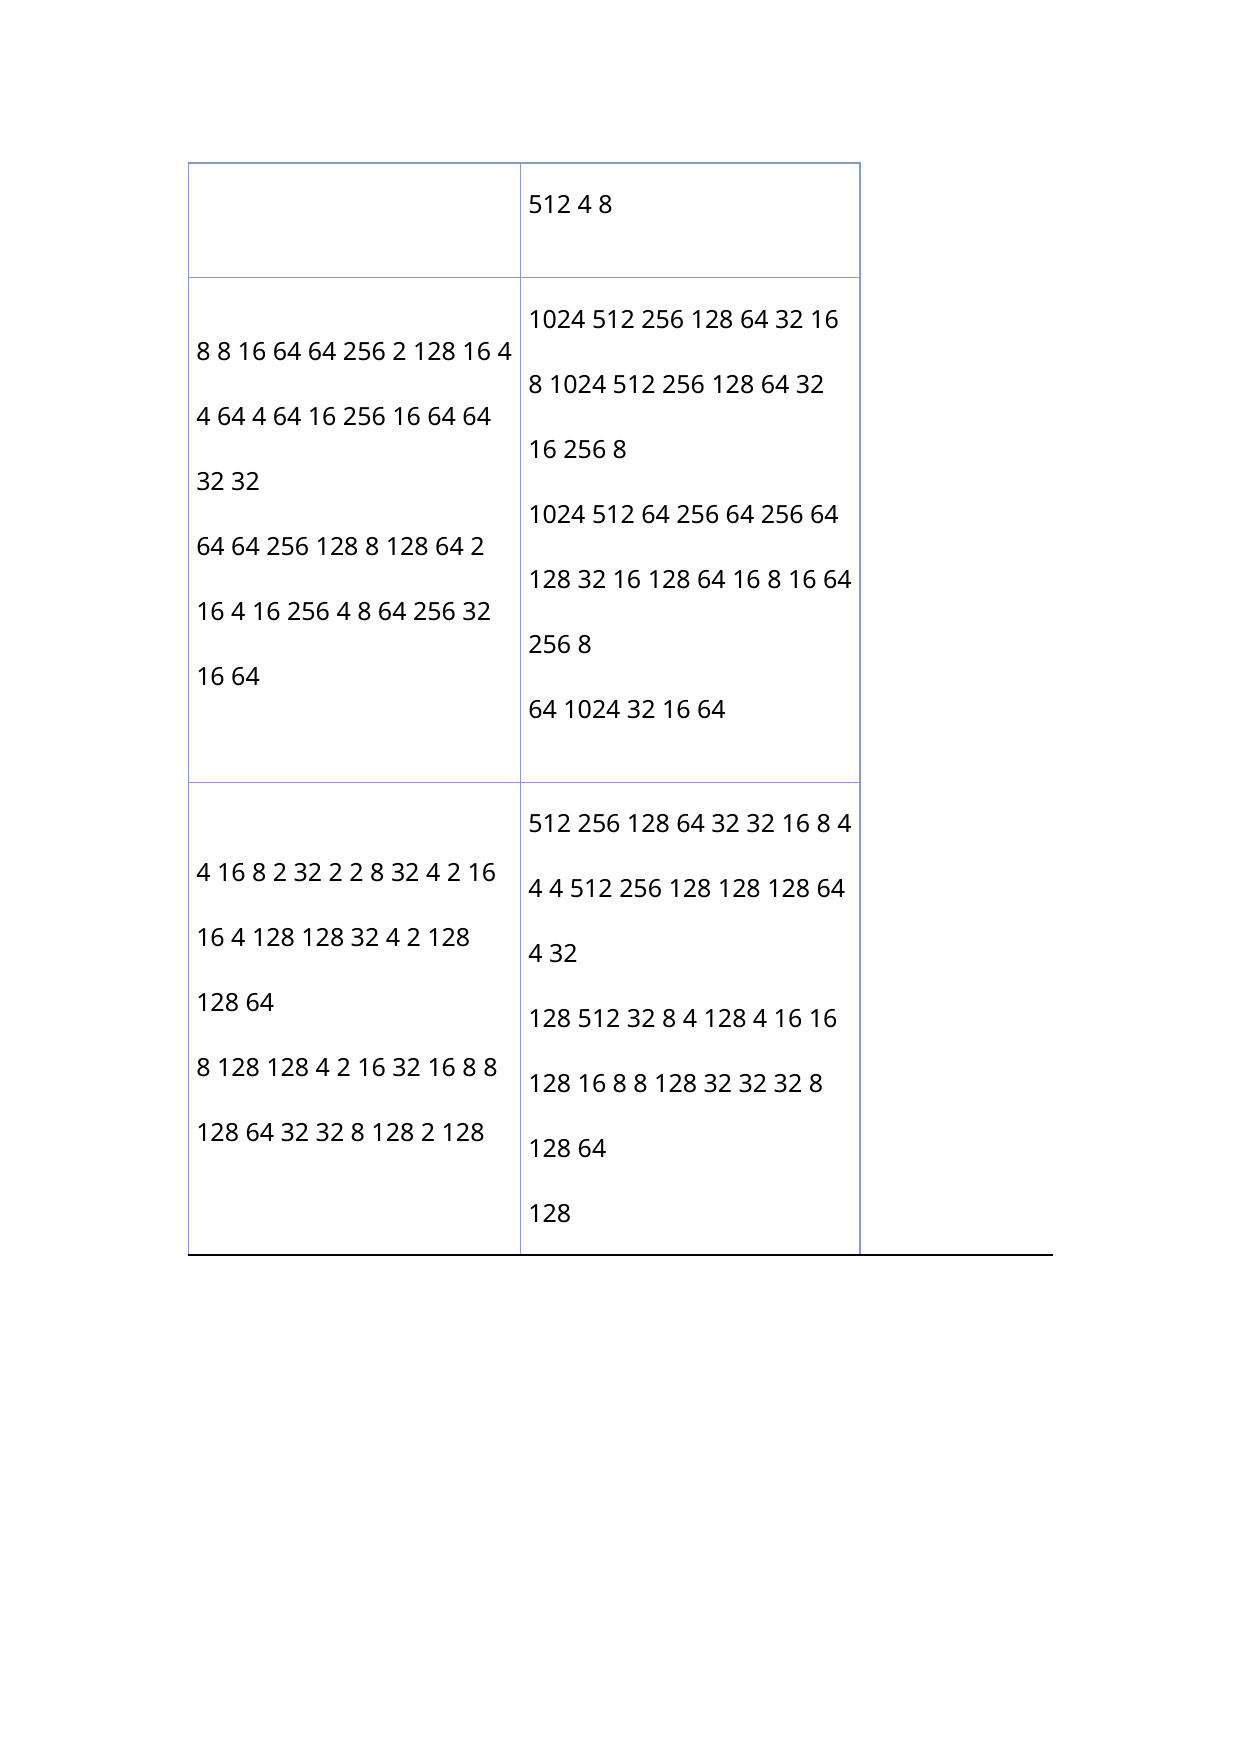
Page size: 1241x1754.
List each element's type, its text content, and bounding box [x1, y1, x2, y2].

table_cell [189, 164, 520, 277]
table_cell 512 256 128 64 32 32 16 8 4 4 4 512 256 128 128 128 64 4 32 128 512 32 8 4 128 4 16 16 128 16 8 8 128 32 32 32 8 128 64 128 [521, 783, 859, 1253]
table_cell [521, 164, 859, 277]
table_cell 1024 512 256 128 64 32 16 8 1024 512 256 128 64 32 16 256 8 1024 512 64 256 64 256 64 128 32 16 128 64 16 8 16 64 256 8 64 1024 32 16 64 [521, 278, 859, 781]
table_cell 4 16 8 2 32 2 2 8 32 4 2 16 16 4 128 128 32 4 2 128 128 64 8 128 128 4 2 16 32 16 8 8 128 64 32 32 8 128 2 128 [189, 783, 520, 1253]
table_cell 8 8 16 64 64 256 2 128 16 4 4 64 4 64 16 256 16 64 64 32 32 64 64 256 128 8 128 64 2 16 4 16 256 4 8 64 256 32 16 64 [189, 278, 520, 781]
